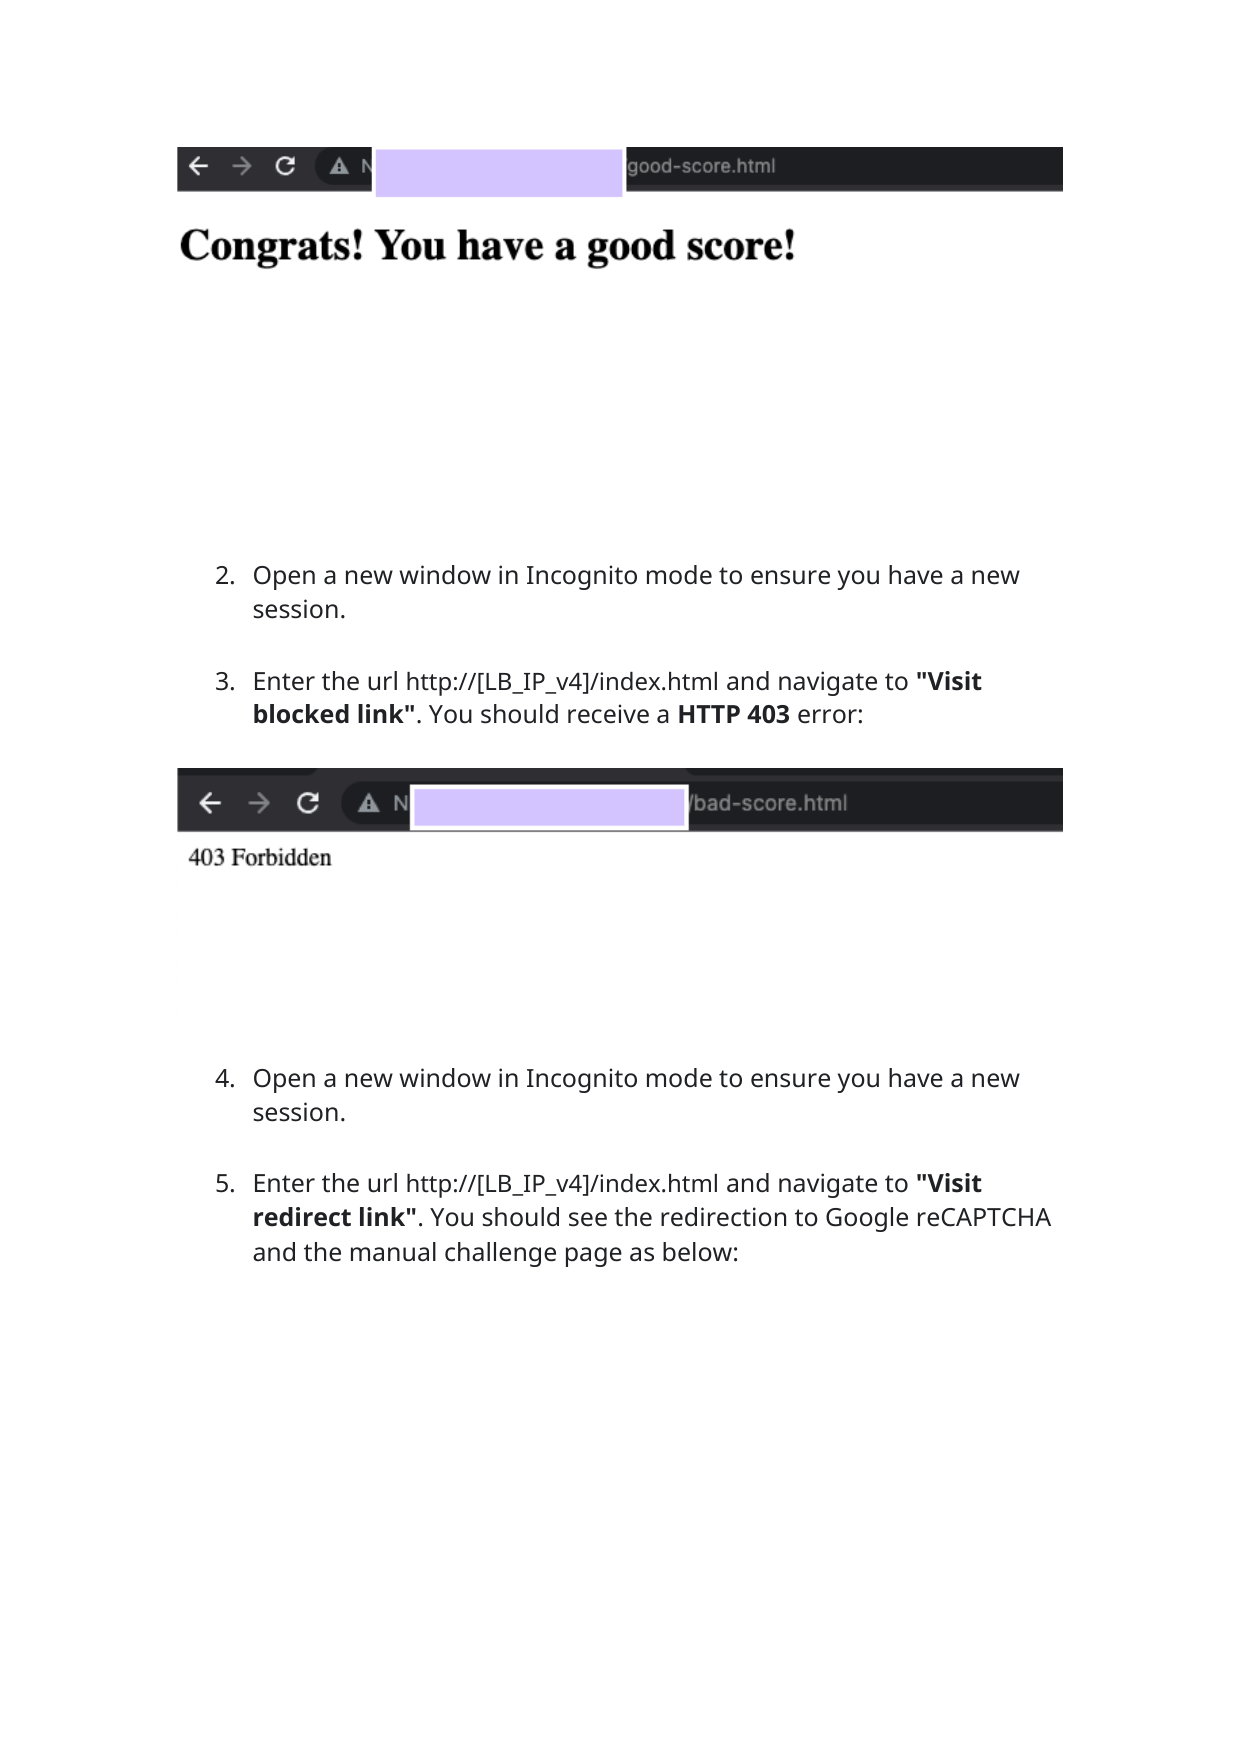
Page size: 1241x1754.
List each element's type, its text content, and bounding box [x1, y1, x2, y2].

picture [177, 768, 1063, 1023]
list Enter the url http://[LB_IP_v4]/index.html and navigate to "Visit blocked link". You should receive a HTTP 403 error: [215, 663, 1063, 731]
list Open a new window in Incognito mode to ensure you have a new session. [215, 1060, 1063, 1128]
list Enter the url http://[LB_IP_v4]/index.html and navigate to "Visit redirect link". You should see the redirection to Google reCAPTCHA and the manual challenge page as below: [215, 1166, 1063, 1268]
picture [177, 147, 1063, 520]
list Open a new window in Incognito mode to ensure you have a new session. [215, 557, 1063, 626]
